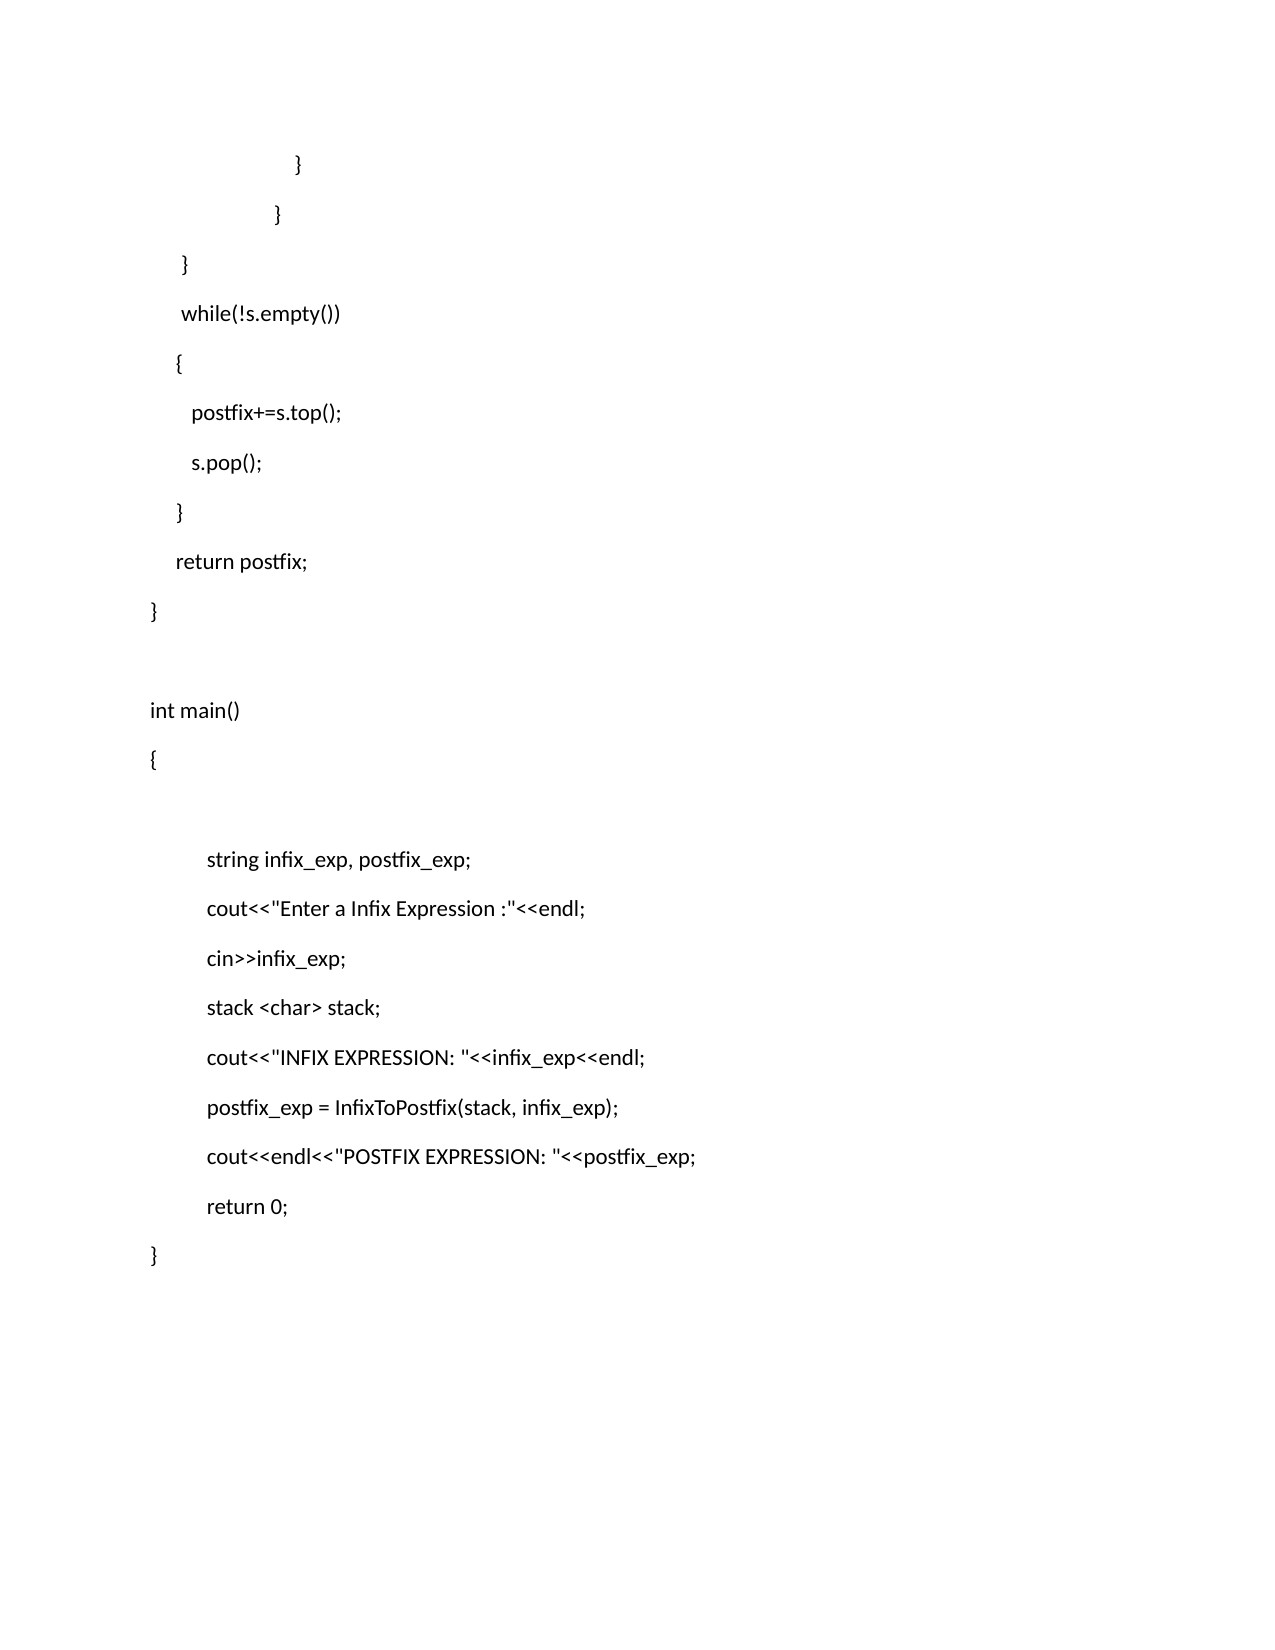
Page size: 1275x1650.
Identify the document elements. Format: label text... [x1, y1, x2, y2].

text } [150, 596, 1125, 625]
text s.pop(); [150, 447, 1125, 476]
text { [150, 745, 1125, 774]
text } [150, 150, 1125, 179]
text string infix_exp, postfix_exp; [150, 844, 1125, 873]
text int main() [150, 695, 1125, 724]
text cout<<endl<<"POSTFIX EXPRESSION: "<<postfix_exp; [150, 1142, 1125, 1170]
text postfix+=s.top(); [150, 398, 1125, 427]
text } [150, 1241, 1125, 1269]
text while(!s.empty()) [150, 299, 1125, 327]
text stack <char> stack; [150, 993, 1125, 1022]
text } [150, 249, 1125, 278]
text cout<<"INFIX EXPRESSION: "<<infix_exp<<endl; [150, 1042, 1125, 1071]
text postfix_exp = InfixToPostfix(stack, infix_exp); [150, 1092, 1125, 1121]
text return postfix; [150, 547, 1125, 575]
text cout<<"Enter a Infix Expression :"<<endl; [150, 894, 1125, 922]
text { [150, 348, 1125, 377]
text } [150, 199, 1125, 228]
text cin>>infix_exp; [150, 943, 1125, 972]
text return 0; [150, 1191, 1125, 1220]
text } [150, 497, 1125, 526]
